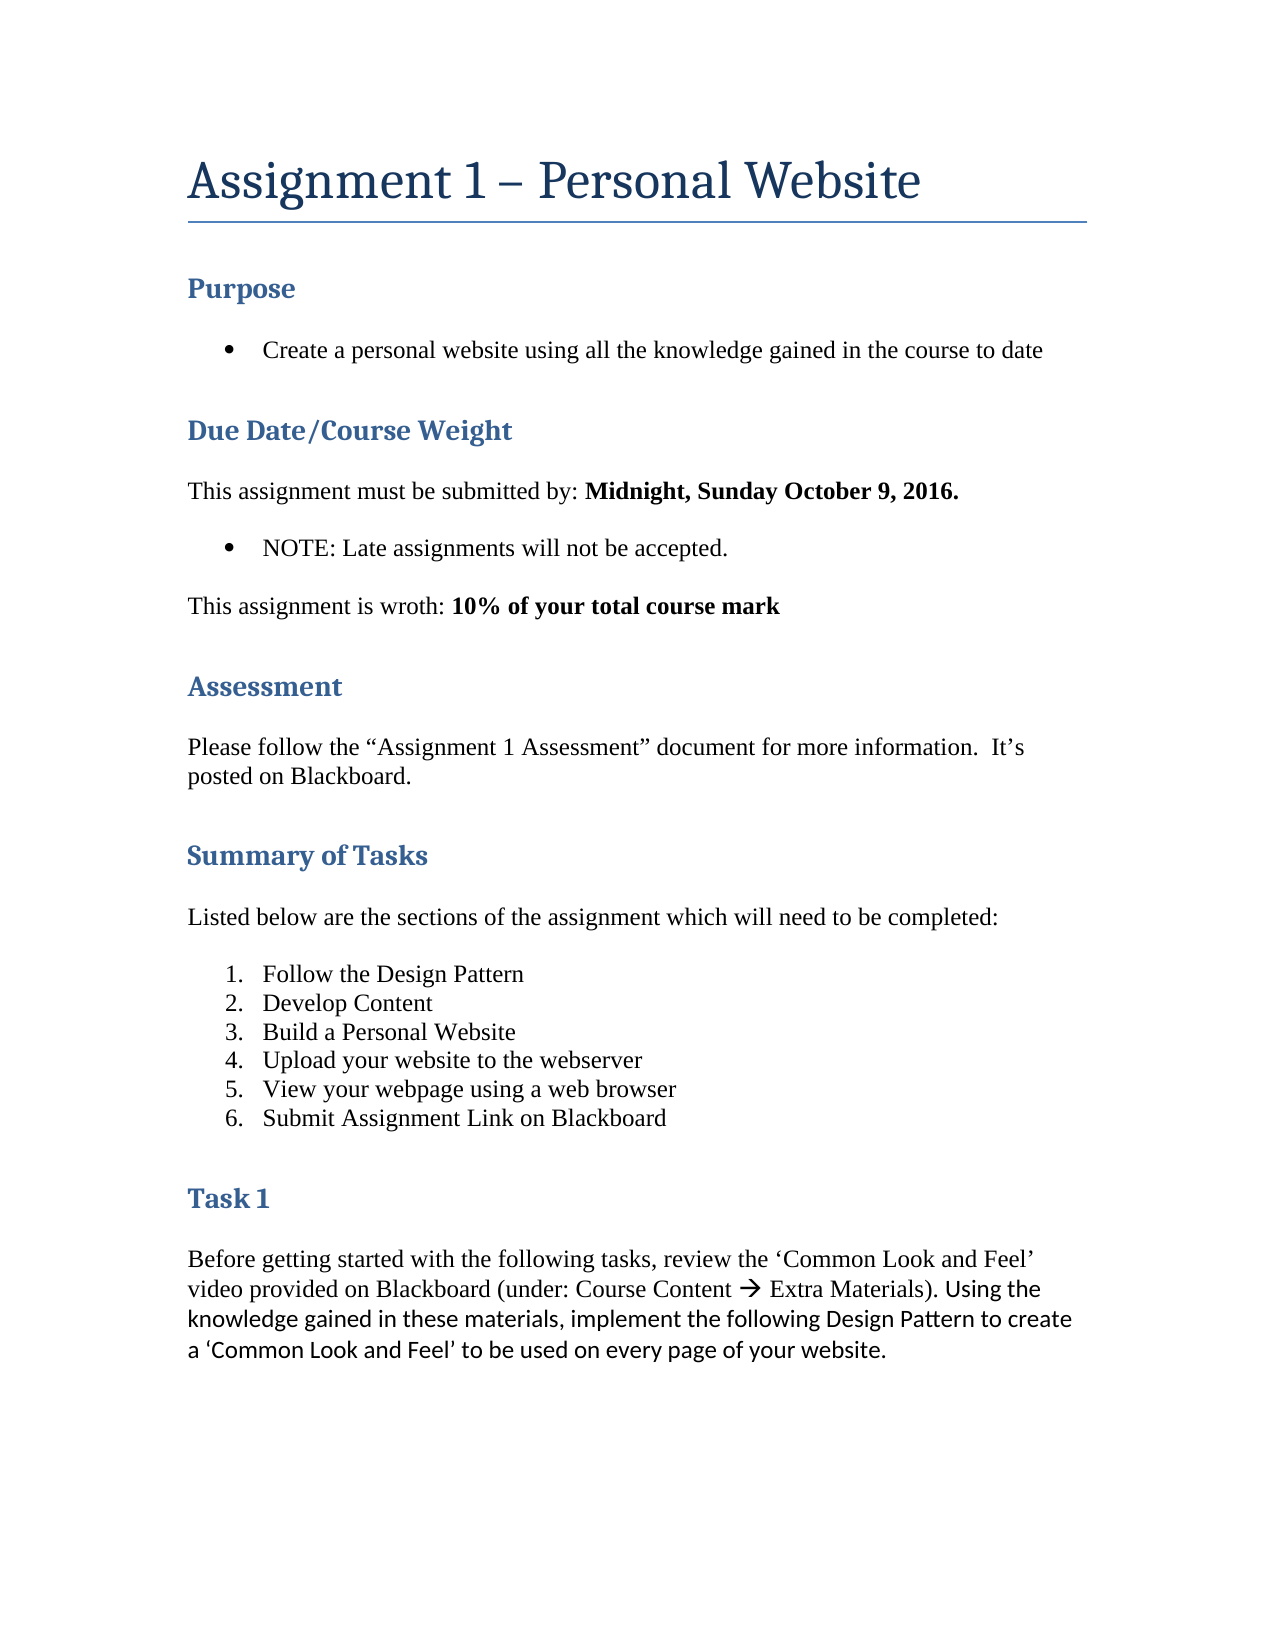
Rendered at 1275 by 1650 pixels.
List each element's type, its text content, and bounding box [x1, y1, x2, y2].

subtitle Purpose [187, 273, 1087, 306]
subtitle Due Date/Course Weight [187, 414, 1087, 447]
text Listed below are the sections of the assignment which will need to be completed: [187, 902, 1087, 931]
list Submit Assignment Link on Blackboard [225, 1103, 1087, 1132]
title Assignment 1 – Personal Website [187, 150, 1087, 223]
text Please follow the “Assignment 1 Assessment” document for more information. It’s posted on Blackboard. [187, 732, 1087, 789]
subtitle Summary of Tasks [187, 839, 1087, 873]
list View your webpage using a web browser [225, 1074, 1087, 1103]
text This assignment is wroth: 10% of your total course mark [187, 591, 1087, 620]
list Develop Content [225, 988, 1087, 1017]
subtitle Assessment [187, 670, 1087, 703]
list Create a personal website using all the knowledge gained in the course to date [225, 335, 1087, 364]
list Follow the Design Pattern [225, 959, 1087, 988]
subtitle Task 1 [187, 1182, 1087, 1215]
list Build a Personal Website [225, 1017, 1087, 1046]
list NOTE: Late assignments will not be accepted. [225, 533, 1087, 562]
text This assignment must be submitted by: Midnight, Sunday October 9, 2016. [187, 476, 1087, 505]
list Upload your website to the webserver [225, 1046, 1087, 1074]
text Before getting started with the following tasks, review the ‘Common Look and Feel’ video provided on Blackboard (under: Course Content Extra Materials). Using the knowledge gained in these materials, implement the following Design Pattern to create a ‘Common Look and Feel’ to be used on every page of your website. [187, 1244, 1087, 1364]
